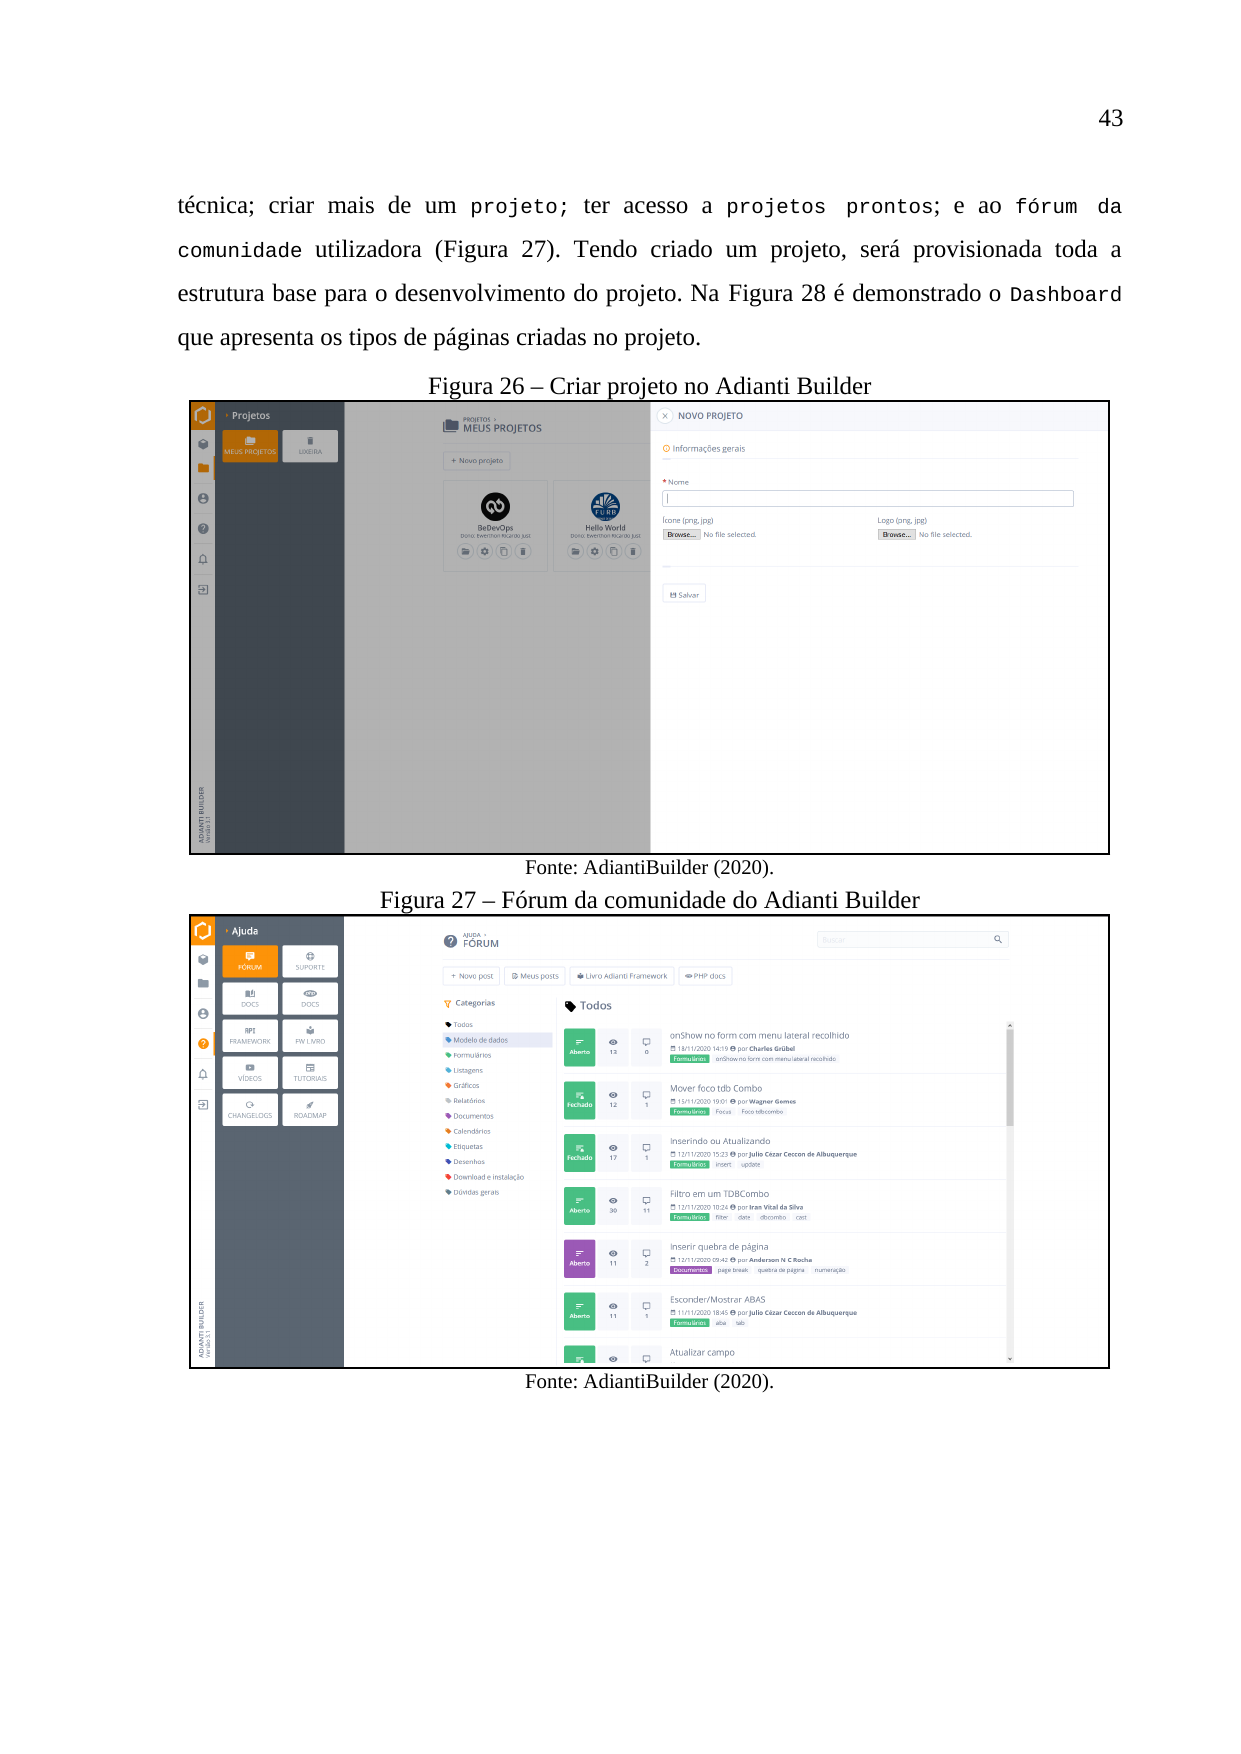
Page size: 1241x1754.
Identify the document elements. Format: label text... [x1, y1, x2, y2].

text Fonte: AdiantiBuilder (2020). [177, 855, 1122, 879]
text Fonte: AdiantiBuilder (2020). [177, 1369, 1122, 1393]
picture [191, 402, 1108, 853]
picture [191, 916, 1108, 1367]
